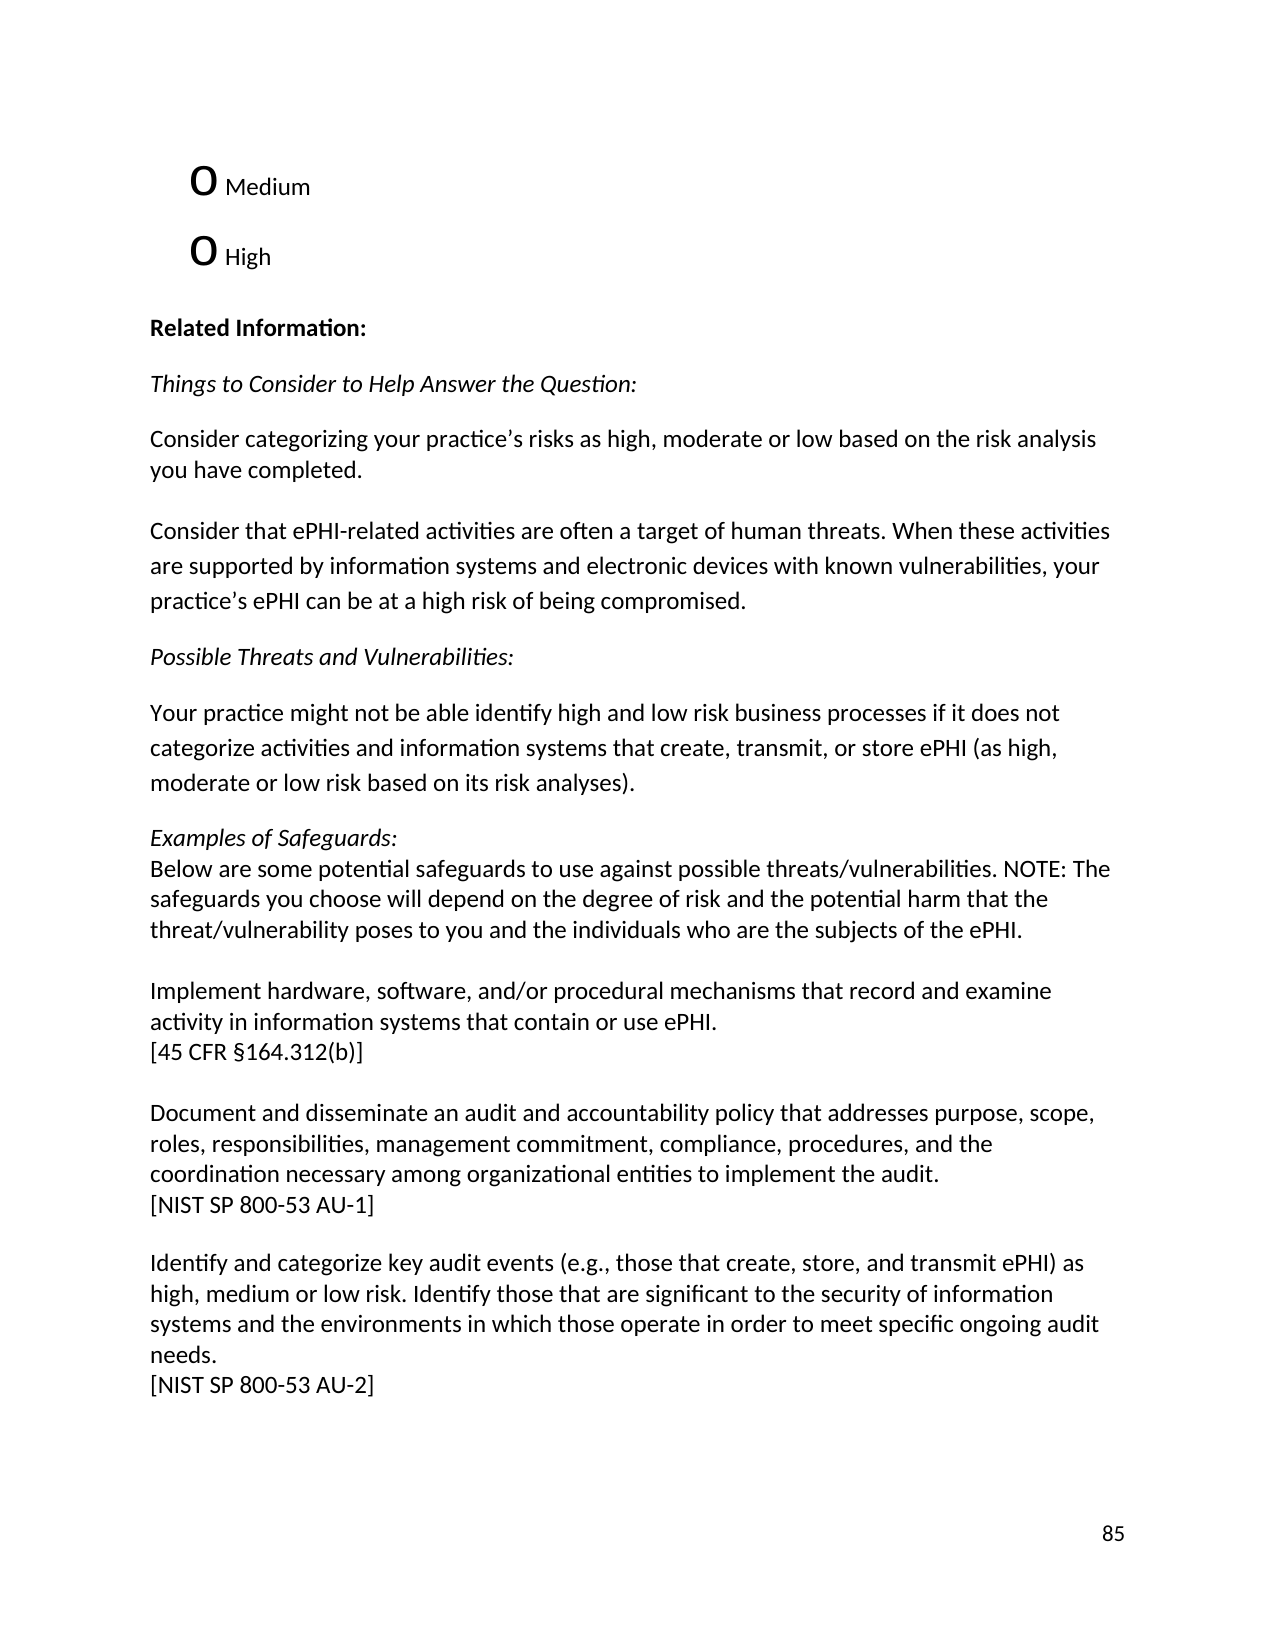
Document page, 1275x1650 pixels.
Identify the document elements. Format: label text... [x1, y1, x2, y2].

list Medium [187, 150, 1125, 211]
text Examples of Safeguards: [150, 823, 1125, 853]
text Identify and categorize key audit events (e.g., those that create, store, and transmit ePHI) as high, medium or low risk. Identify those that are significant to the security of information systems and the environments in which those operate in order to meet specific ongoing audit needs. [150, 1247, 1125, 1369]
text Things to Consider to Help Answer the Question: [150, 368, 1125, 398]
list High [187, 221, 1125, 282]
text Related Information: [150, 312, 1125, 342]
text [NIST SP 800-53 AU-1] [150, 1189, 1125, 1247]
text Consider categorizing your practice’s risks as high, moderate or low based on the risk analysis you have completed. [150, 423, 1125, 484]
text Consider that ePHI-related activities are often a target of human threats. When these activities are supported by information systems and electronic devices with known vulnerabilities, your practice’s ePHI can be at a high risk of being compromised. [150, 515, 1125, 616]
text Your practice might not be able identify high and low risk business processes if it does not categorize activities and information systems that create, transmit, or store ePHI (as high, moderate or low risk based on its risk analyses). [150, 697, 1125, 797]
text Implement hardware, software, and/or procedural mechanisms that record and examine activity in information systems that contain or use ePHI. [150, 975, 1125, 1036]
text Below are some potential safeguards to use against possible threats/vulnerabilities. NOTE: The safeguards you choose will depend on the degree of risk and the potential harm that the threat/vulnerability poses to you and the individuals who are the subjects of the ePHI. [150, 853, 1125, 945]
text Possible Threats and Vulnerabilities: [150, 641, 1125, 671]
text [NIST SP 800-53 AU-2] [150, 1369, 1125, 1400]
text [45 CFR §164.312(b)] [150, 1036, 1125, 1067]
text Document and disseminate an audit and accountability policy that addresses purpose, scope, roles, responsibilities, management commitment, compliance, procedures, and the coordination necessary among organizational entities to implement the audit. [150, 1067, 1125, 1189]
